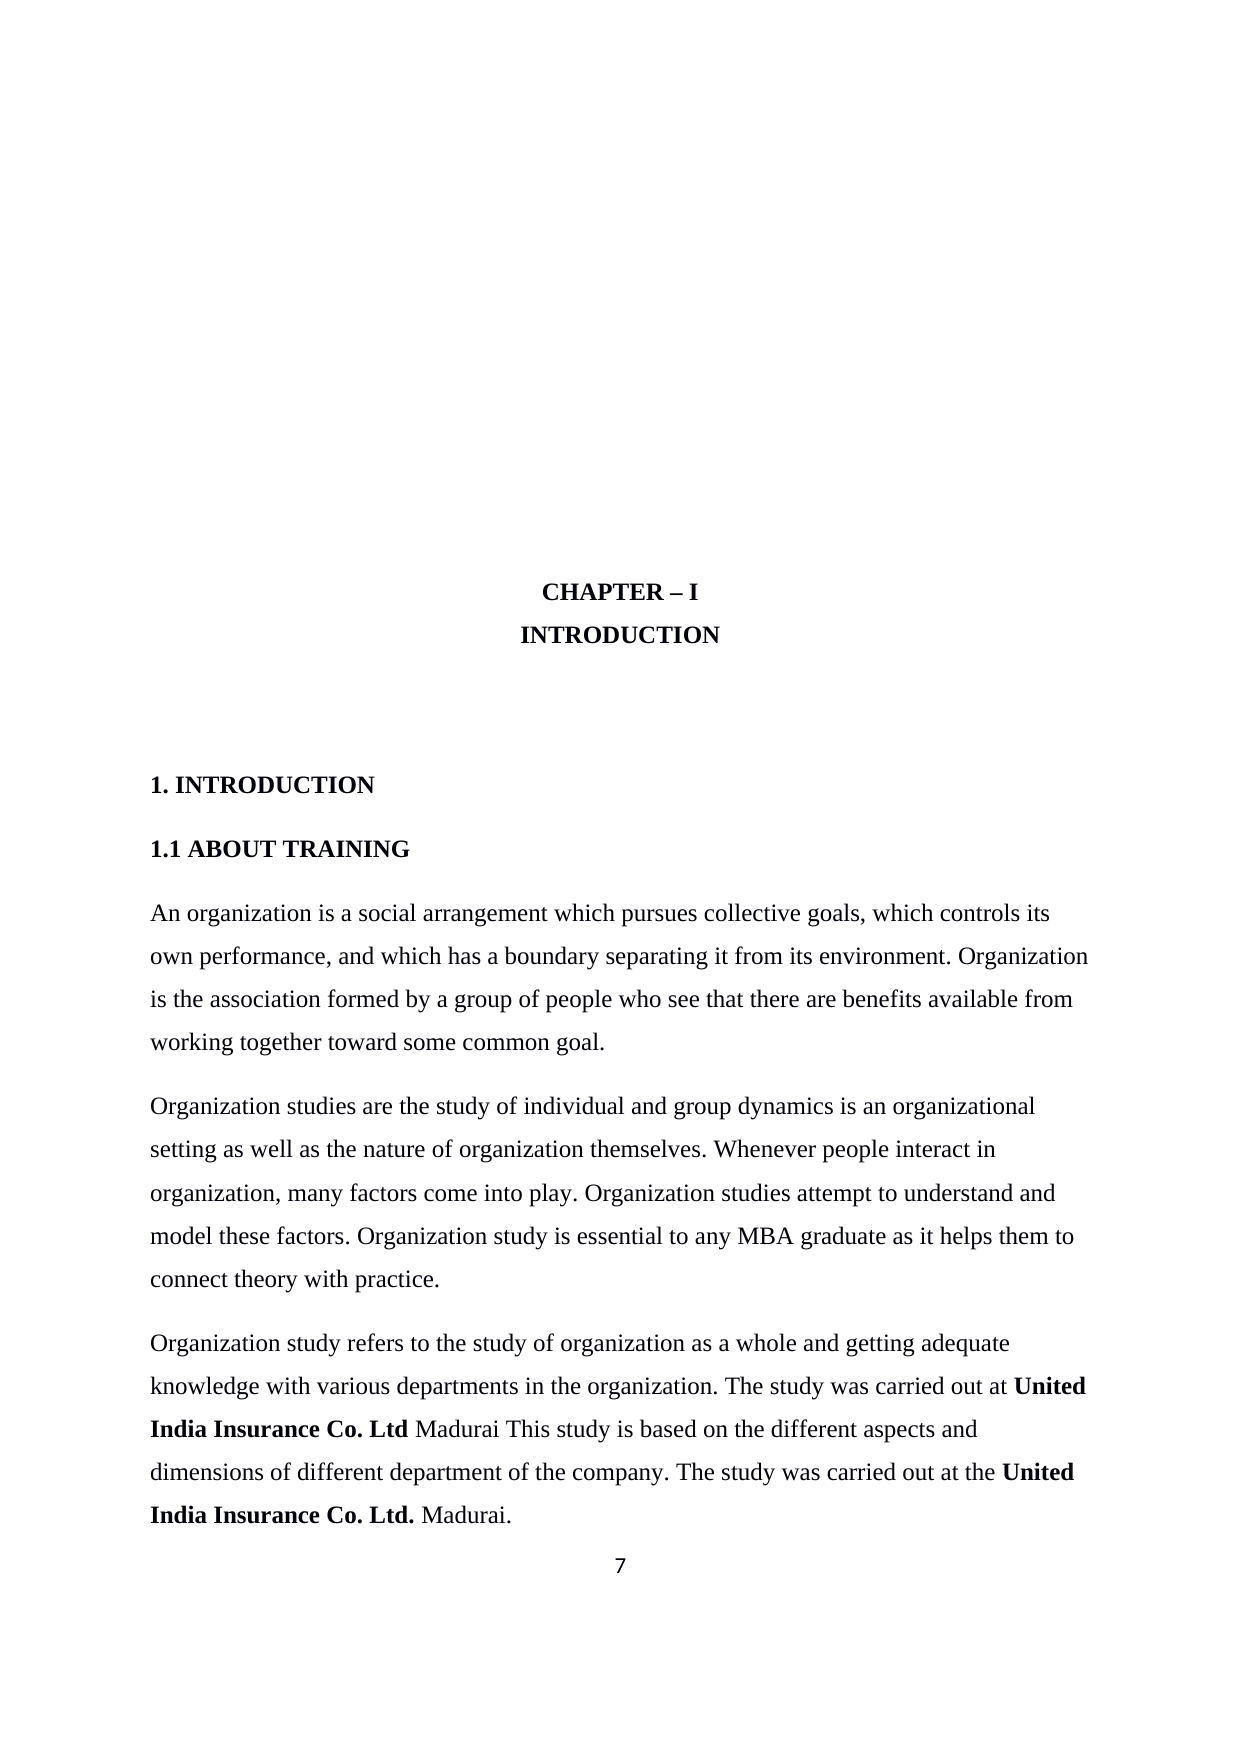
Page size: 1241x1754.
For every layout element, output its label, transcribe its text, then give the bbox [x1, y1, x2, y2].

text An organization is a social arrangement which pursues collective goals, which controls its own performance, and which has a boundary separating it from its environment. Organization is the association formed by a group of people who see that there are benefits available from working together toward some common goal. [150, 898, 1090, 1056]
text 1. INTRODUCTION [150, 770, 1090, 799]
text 1.1 ABOUT TRAINING [150, 834, 1090, 863]
text INTRODUCTION [150, 620, 1090, 649]
text Organization studies are the study of individual and group dynamics is an organizational setting as well as the nature of organization themselves. Whenever people interact in organization, many factors come into play. Organization studies attempt to understand and model these factors. Organization study is essential to any MBA graduate as it helps them to connect theory with practice. [150, 1091, 1090, 1293]
text Organization study refers to the study of organization as a whole and getting adequate knowledge with various departments in the organization. The study was carried out at United India Insurance Co. Ltd Madurai This study is based on the different aspects and dimensions of different department of the company. The study was carried out at the United India Insurance Co. Ltd. Madurai. [150, 1328, 1090, 1529]
text CHAPTER – I [150, 577, 1090, 606]
